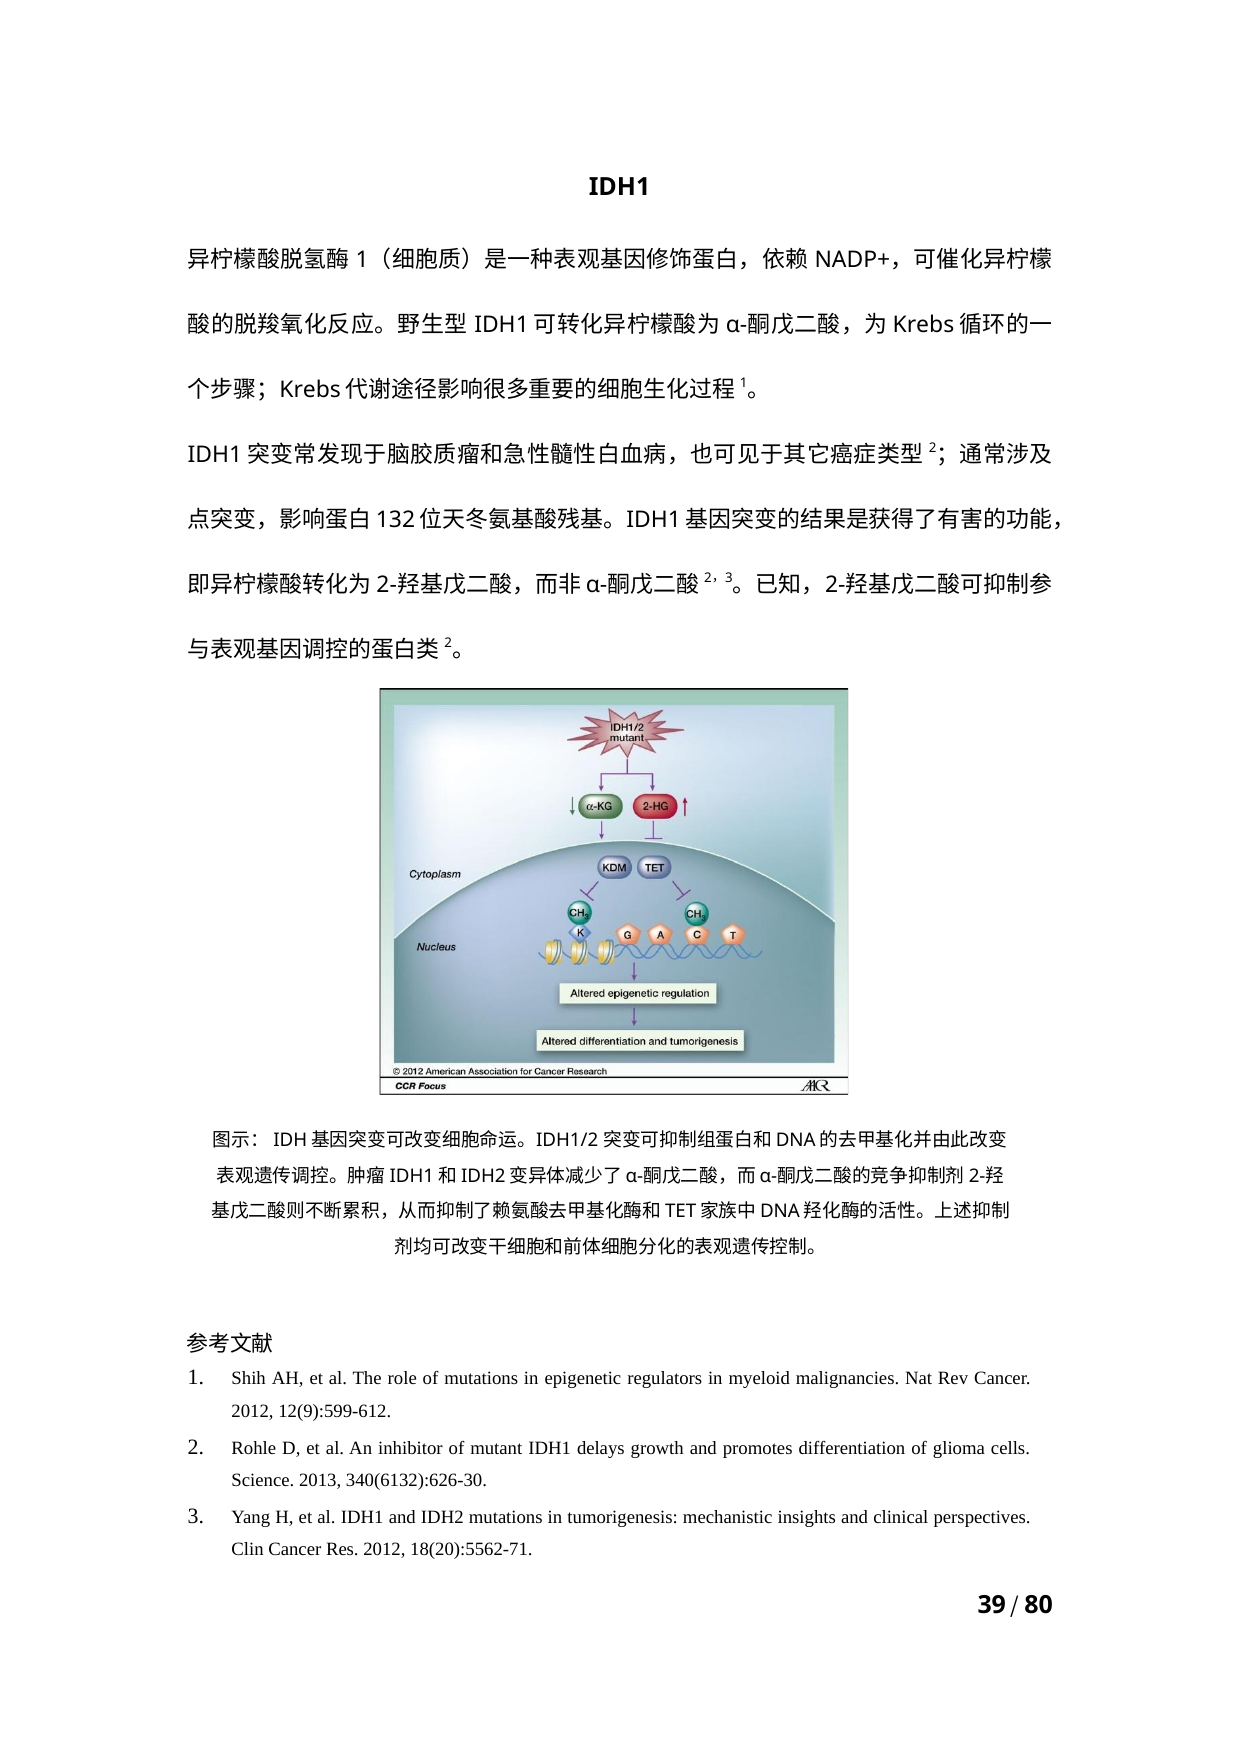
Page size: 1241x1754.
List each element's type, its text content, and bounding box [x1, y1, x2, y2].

list Yang H, et al. IDH1 and IDH2 mutations in tumorigenesis: mechanistic insights and clinical perspectives. Clin Cancer Res. 2012, 18(20):5562-71. [187, 1499, 1032, 1565]
text 异柠檬酸脱氢酶 1（细胞质）是一种表观基因修饰蛋白，依赖NADP+，可催化异柠檬酸的脱羧氧化反应。野生型 IDH1可转化异柠檬酸为α-酮戊二酸，为Krebs循环的一个步骤；Krebs代谢途径影响很多重要的细胞生化过程1。 [187, 225, 1053, 420]
text IDH1突变常发现于脑胶质瘤和急性髓性白血病，也可见于其它癌症类型2；通常涉及点突变，影响蛋白132位天冬氨基酸残基。IDH1基因突变的结果是获得了有害的功能，即异柠檬酸转化为2-羟基戊二酸，而非α-酮戊二酸2，3。已知，2-羟基戊二酸可抑制参与表观基因调控的蛋白类2。 [187, 420, 1053, 680]
text 参考文献 [186, 1326, 1032, 1358]
list Rohle D, et al. An inhibitor of mutant IDH1 delays growth and promotes differentiation of glioma cells. Science. 2013, 340(6132):626-30. [187, 1430, 1032, 1496]
text IDH1 [186, 153, 1053, 218]
picture [379, 688, 849, 1095]
text 图示： IDH基因突变可改变细胞命运。IDH1/2 突变可抑制组蛋白和DNA的去甲基化并由此改变表观遗传调控。肿瘤 IDH1和 IDH2变异体减少了α-酮戊二酸，而α-酮戊二酸的竞争抑制剂 2-羟基戊二酸则不断累积，从而抑制了赖氨酸去甲基化酶和TET家族中DNA羟化酶的活性。上述抑制剂均可改变干细胞和前体细胞分化的表观遗传控制。 [209, 1122, 1010, 1262]
list Shih AH, et al. The role of mutations in epigenetic regulators in myeloid malignancies. Nat Rev Cancer. 2012, 12(9):599-612. [187, 1361, 1032, 1427]
